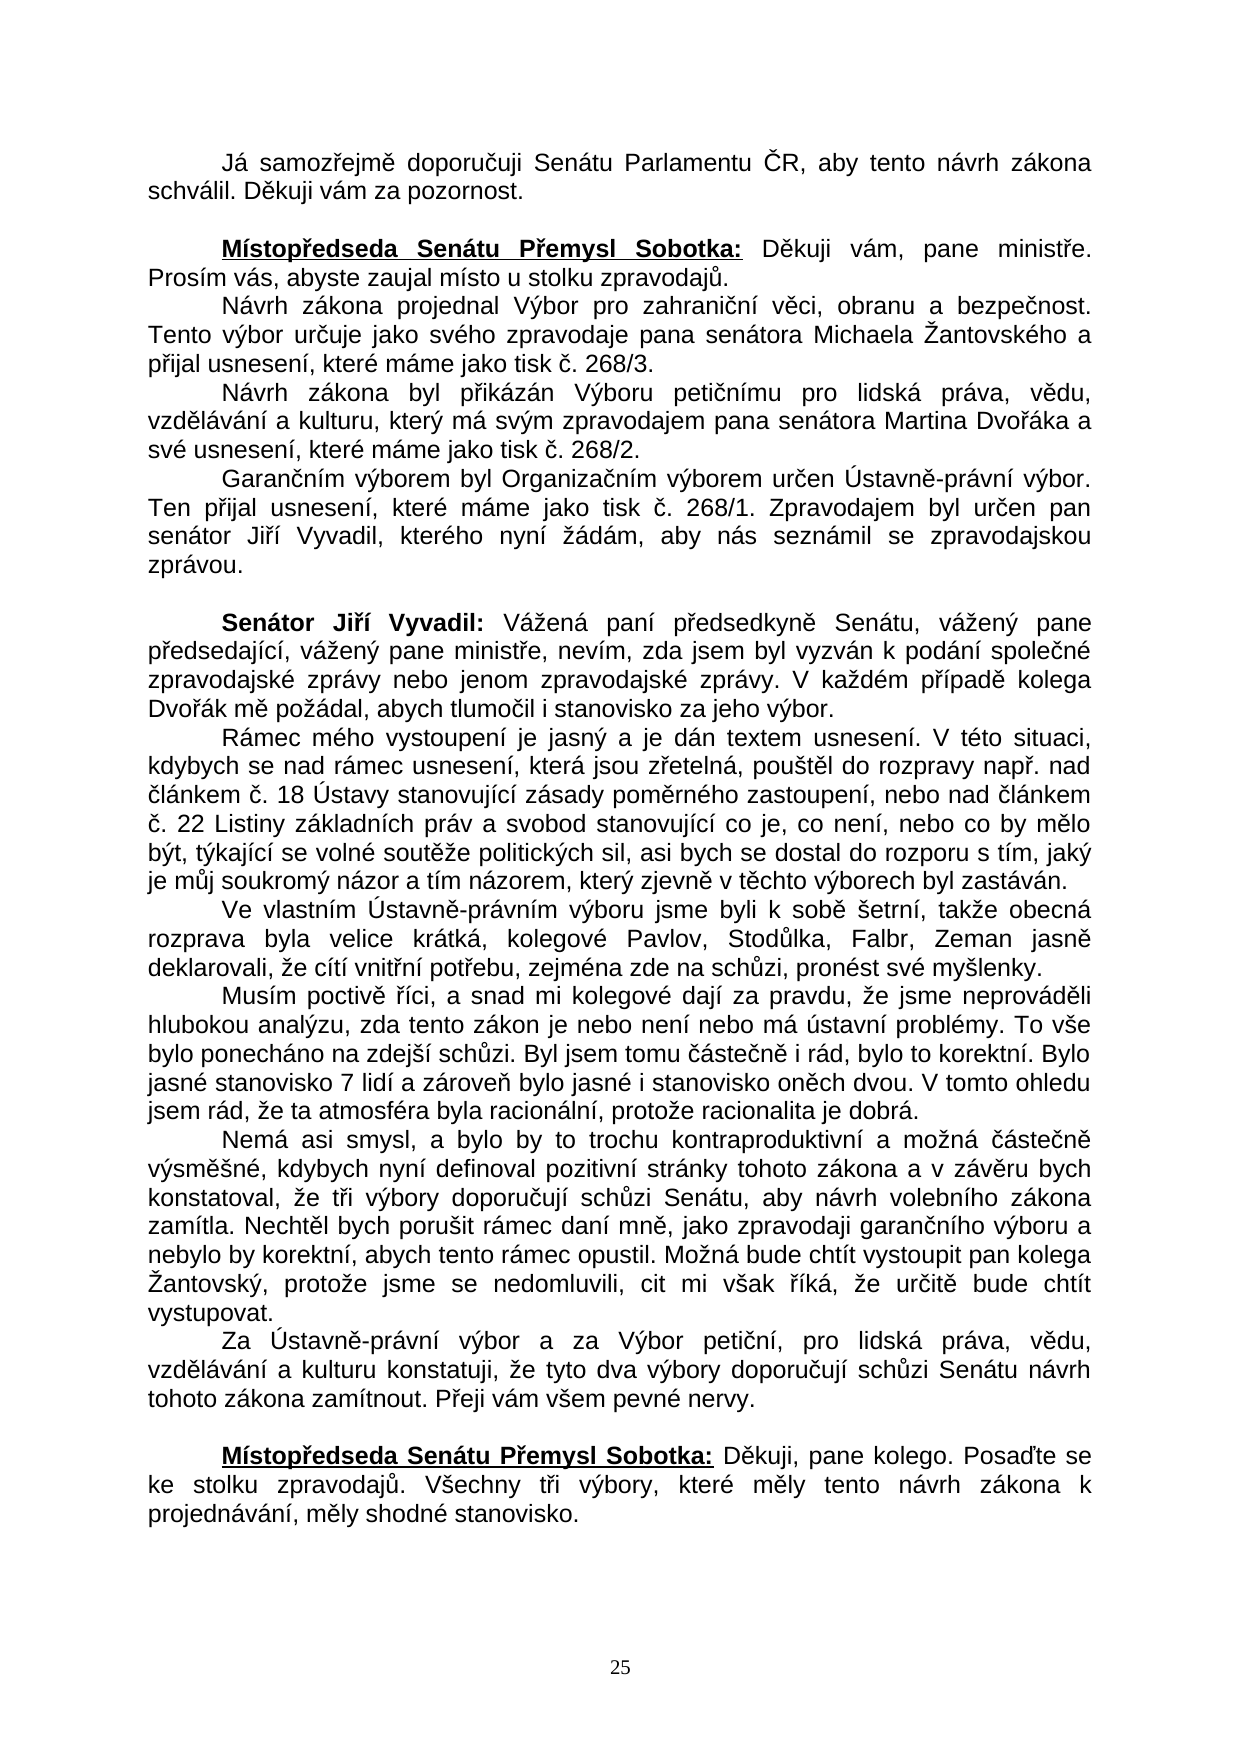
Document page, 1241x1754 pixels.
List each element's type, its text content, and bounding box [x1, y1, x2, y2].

text Za Ústavně-právní výbor a za Výbor petiční, pro lidská práva, vědu, vzdělávání a kulturu konstatuji, že tyto dva výbory doporučují schůzi Senátu návrh tohoto zákona zamítnout. Přeji vám všem pevné nervy. [148, 1326, 1093, 1413]
text Návrh zákona byl přikázán Výboru petičnímu pro lidská práva, vědu, vzdělávání a kulturu, který má svým zpravodajem pana senátora Martina Dvořáka a své usnesení, které máme jako tisk č. 268/2. [148, 378, 1093, 464]
text Místopředseda Senátu Přemysl Sobotka: Děkuji vám, pane ministře. Prosím vás, abyste zaujal místo u stolku zpravodajů. [148, 234, 1093, 291]
text Místopředseda Senátu Přemysl Sobotka: Děkuji, pane kolego. Posaďte se ke stolku zpravodajů. Všechny tři výbory, které měly tento návrh zákona k projednávání, měly shodné stanovisko. [148, 1441, 1093, 1528]
text Garančním výborem byl Organizačním výborem určen Ústavně-právní výbor. Ten přijal usnesení, které máme jako tisk č. 268/1. Zpravodajem byl určen pan senátor Jiří Vyvadil, kterého nyní žádám, aby nás seznámil se zpravodajskou zprávou. [148, 464, 1093, 579]
text Rámec mého vystoupení je jasný a je dán textem usnesení. V této situaci, kdybych se nad rámec usnesení, která jsou zřetelná, pouštěl do rozpravy např. nad článkem č. 18 Ústavy stanovující zásady poměrného zastoupení, nebo nad článkem č. 22 Listiny základních práv a svobod stanovující co je, co není, nebo co by mělo být, týkající se volné soutěže politických sil, asi bych se dostal do rozporu s tím, jaký je můj soukromý názor a tím názorem, který zjevně v těchto výborech byl zastáván. [148, 723, 1093, 895]
text Já samozřejmě doporučuji Senátu Parlamentu ČR, aby tento návrh zákona schválil. Děkuji vám za pozornost. [148, 148, 1093, 205]
text Musím poctivě říci, a snad mi kolegové dají za pravdu, že jsme neprováděli hlubokou analýzu, zda tento zákon je nebo není nebo má ústavní problémy. To vše bylo ponecháno na zdejší schůzi. Byl jsem tomu částečně i rád, bylo to korektní. Bylo jasné stanovisko 7 lidí a zároveň bylo jasné i stanovisko oněch dvou. V tomto ohledu jsem rád, že ta atmosféra byla racionální, protože racionalita je dobrá. [148, 981, 1093, 1125]
text Senátor Jiří Vyvadil: Vážená paní předsedkyně Senátu, vážený pane předsedající, vážený pane ministře, nevím, zda jsem byl vyzván k podání společné zpravodajské zprávy nebo jenom zpravodajské zprávy. V každém případě kolega Dvořák mě požádal, abych tlumočil i stanovisko za jeho výbor. [148, 608, 1093, 723]
text Ve vlastním Ústavně-právním výboru jsme byli k sobě šetrní, takže obecná rozprava byla velice krátká, kolegové Pavlov, Stodůlka, Falbr, Zeman jasně deklarovali, že cítí vnitřní potřebu, zejména zde na schůzi, pronést své myšlenky. [148, 895, 1093, 981]
text Nemá asi smysl, a bylo by to trochu kontraproduktivní a možná částečně výsměšné, kdybych nyní definoval pozitivní stránky tohoto zákona a v závěru bych konstatoval, že tři výbory doporučují schůzi Senátu, aby návrh volebního zákona zamítla. Nechtěl bych porušit rámec daní mně, jako zpravodaji garančního výboru a nebylo by korektní, abych tento rámec opustil. Možná bude chtít vystoupit pan kolega Žantovský, protože jsme se nedomluvili, cit mi však říká, že určitě bude chtít vystupovat. [148, 1125, 1093, 1326]
text Návrh zákona projednal Výbor pro zahraniční věci, obranu a bezpečnost. Tento výbor určuje jako svého zpravodaje pana senátora Michaela Žantovského a přijal usnesení, které máme jako tisk č. 268/3. [148, 291, 1093, 378]
